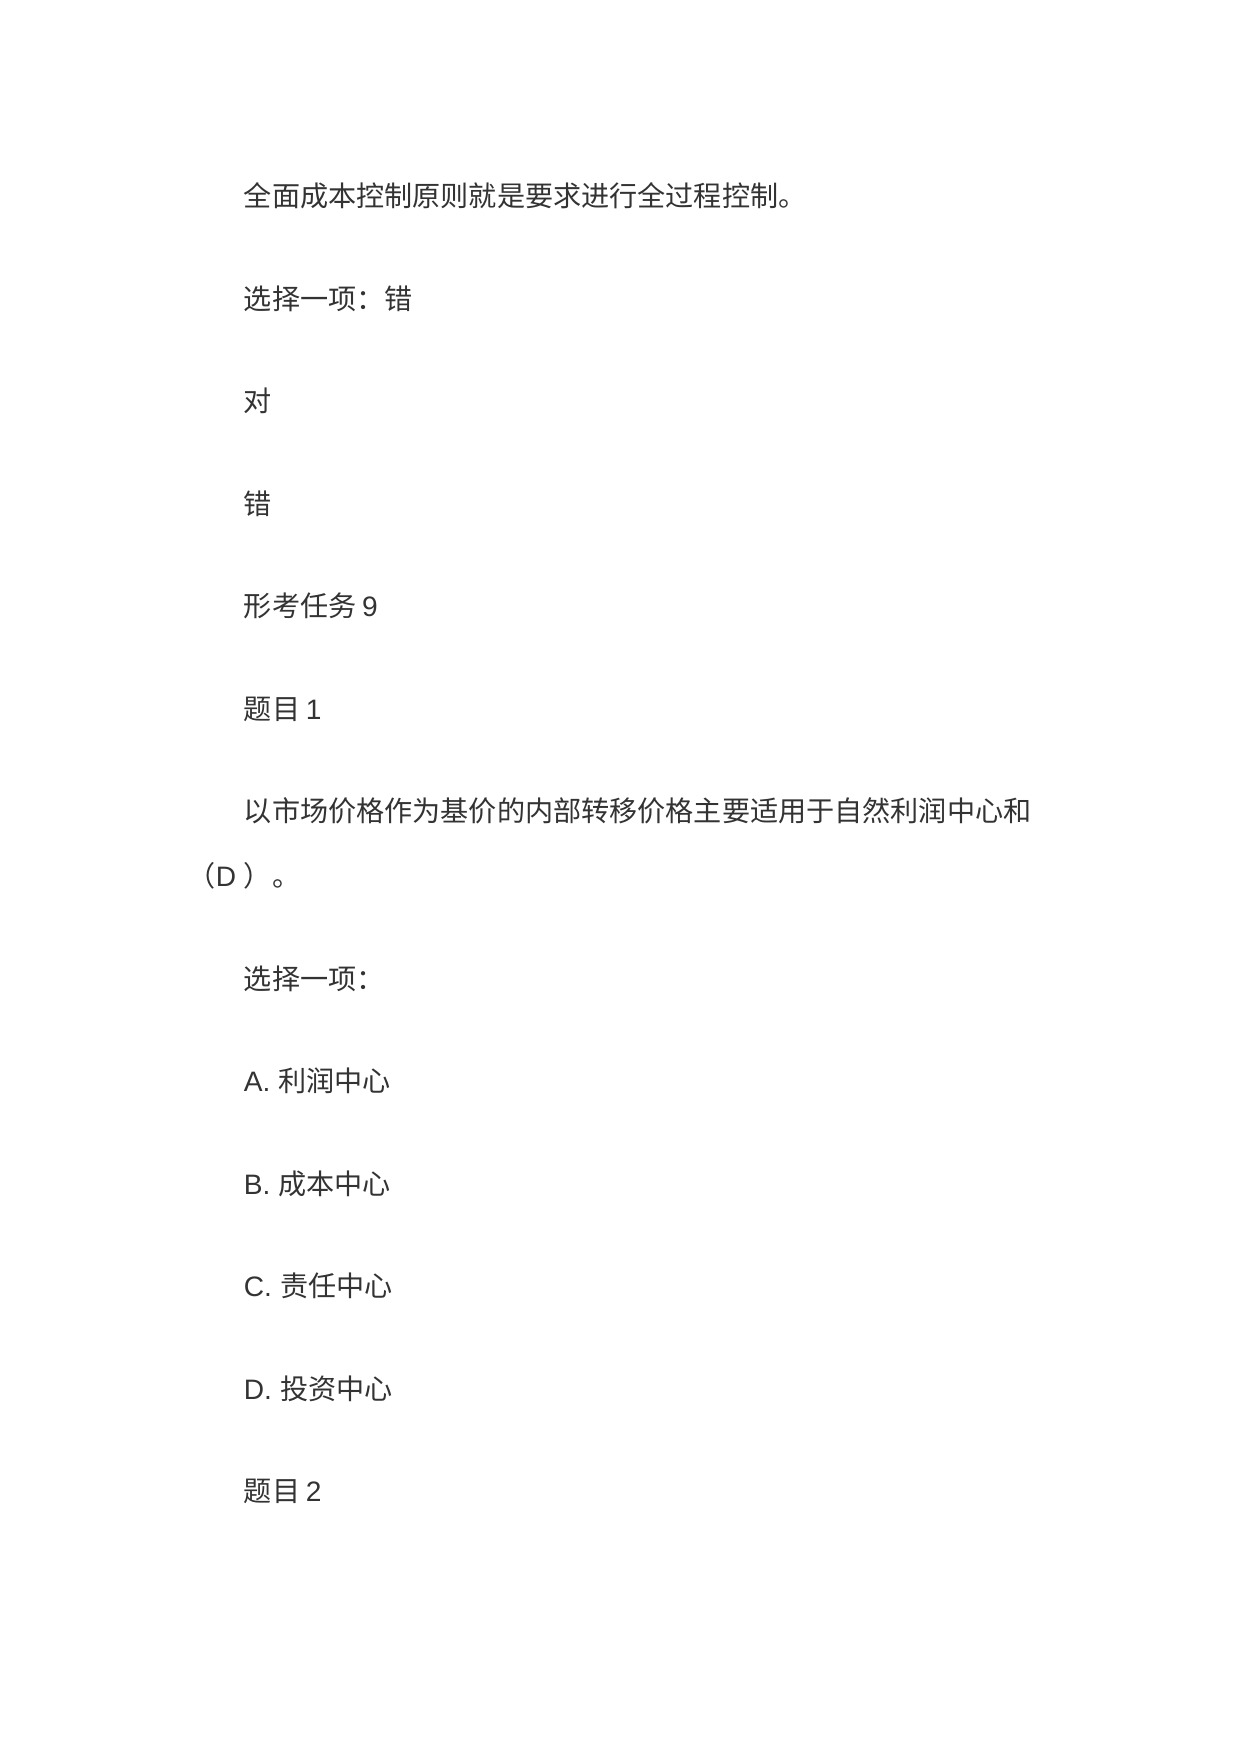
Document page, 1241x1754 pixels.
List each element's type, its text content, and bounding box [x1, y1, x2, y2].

text A. 利润中心 [187, 1047, 1053, 1112]
text 选择一项：错 [187, 264, 1053, 329]
text 全面成本控制原则就是要求进行全过程控制。 [187, 162, 1053, 227]
text 形考任务9 [187, 572, 1053, 637]
text 错 [187, 469, 1053, 534]
text 选择一项： [187, 944, 1053, 1009]
text B. 成本中心 [187, 1149, 1053, 1214]
text D. 投资中心 [187, 1354, 1053, 1419]
text 题目2 [187, 1457, 1053, 1522]
text C. 责任中心 [187, 1252, 1053, 1317]
text 题目1 [187, 674, 1053, 739]
text 以市场价格作为基价的内部转移价格主要适用于自然利润中心和（D ）。 [187, 777, 1053, 907]
text 对 [187, 367, 1053, 432]
